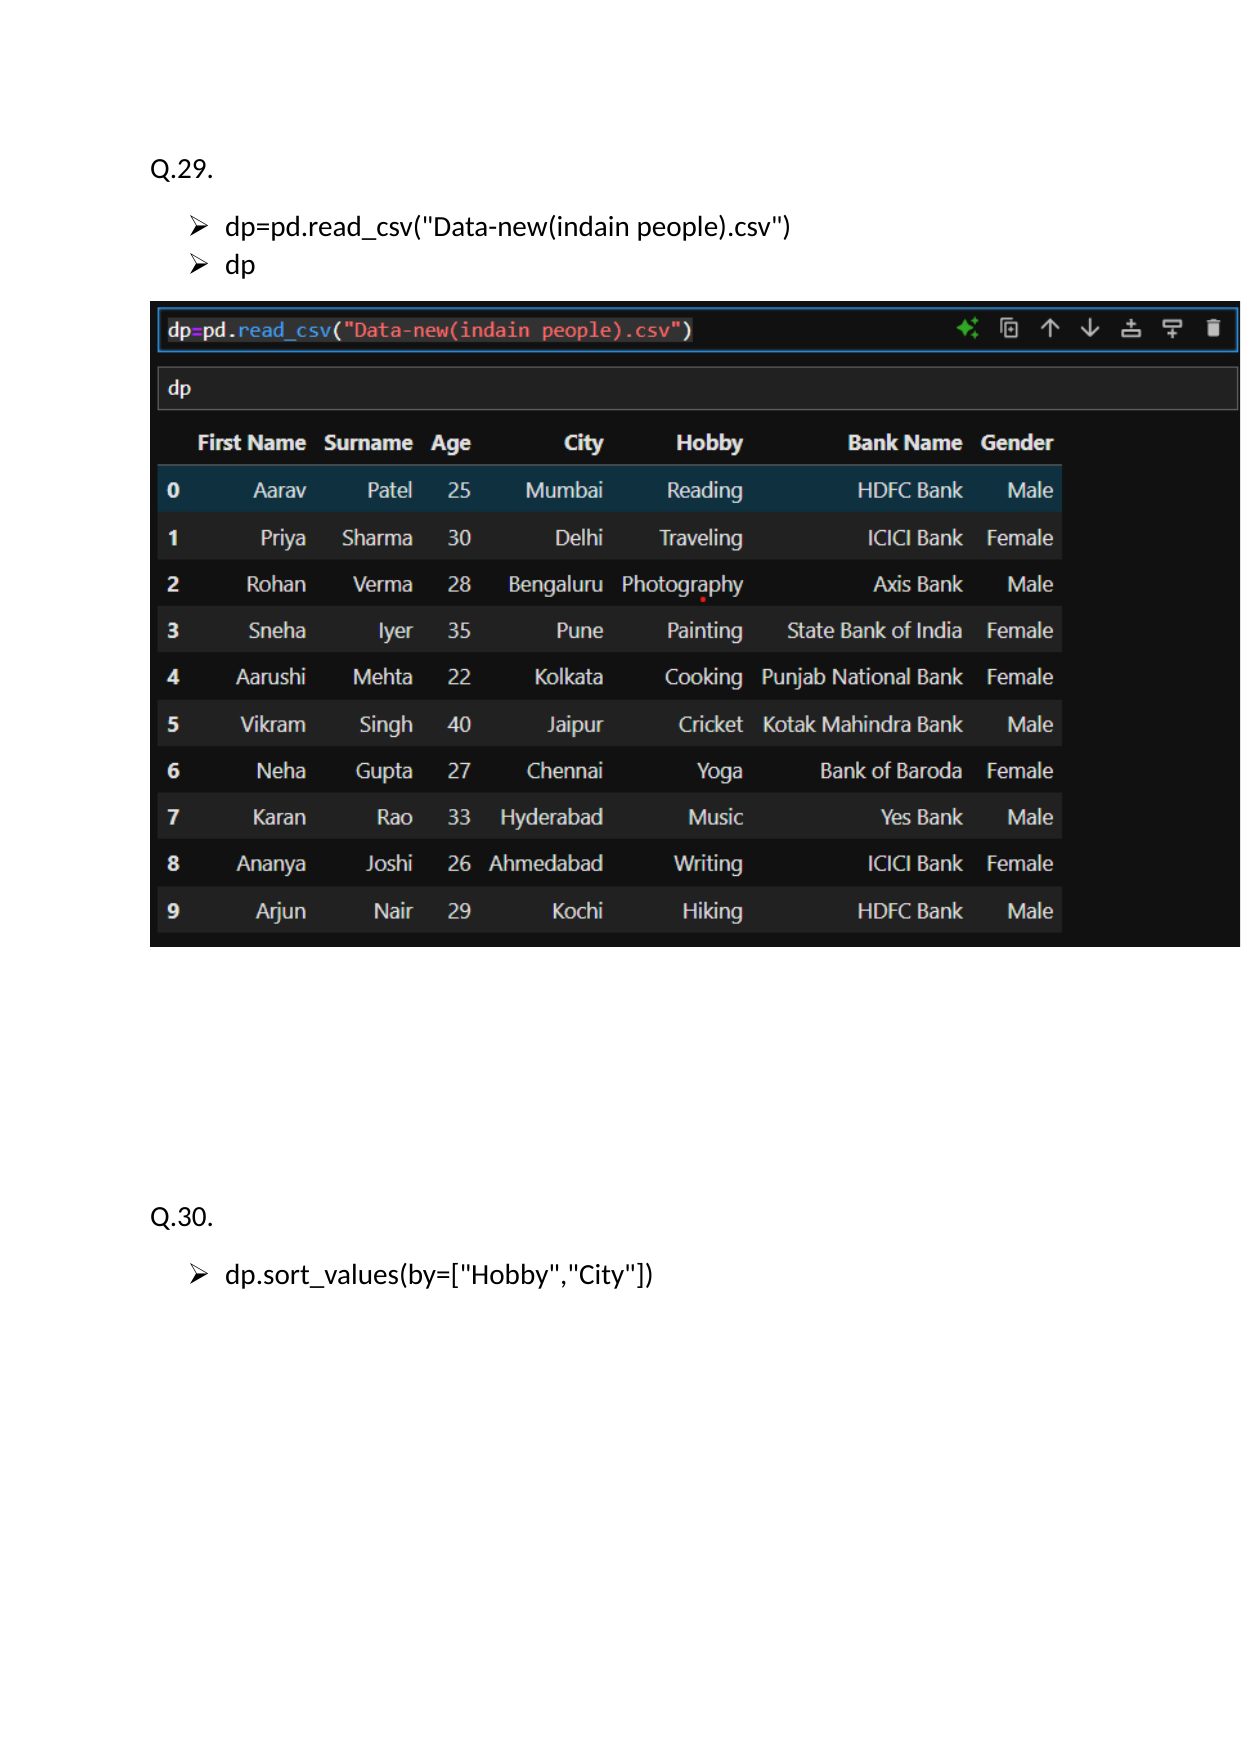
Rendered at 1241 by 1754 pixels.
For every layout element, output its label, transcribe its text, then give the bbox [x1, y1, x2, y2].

list dp=pd.read_csv("Data-new(indain people).csv") [187, 208, 1090, 243]
picture [150, 301, 1241, 947]
list dp [187, 246, 1090, 282]
list dp.sort_values(by=["Hobby","City"]) [187, 1256, 1090, 1291]
text Q.29. [150, 150, 1090, 186]
text Q.30. [150, 1198, 1090, 1234]
